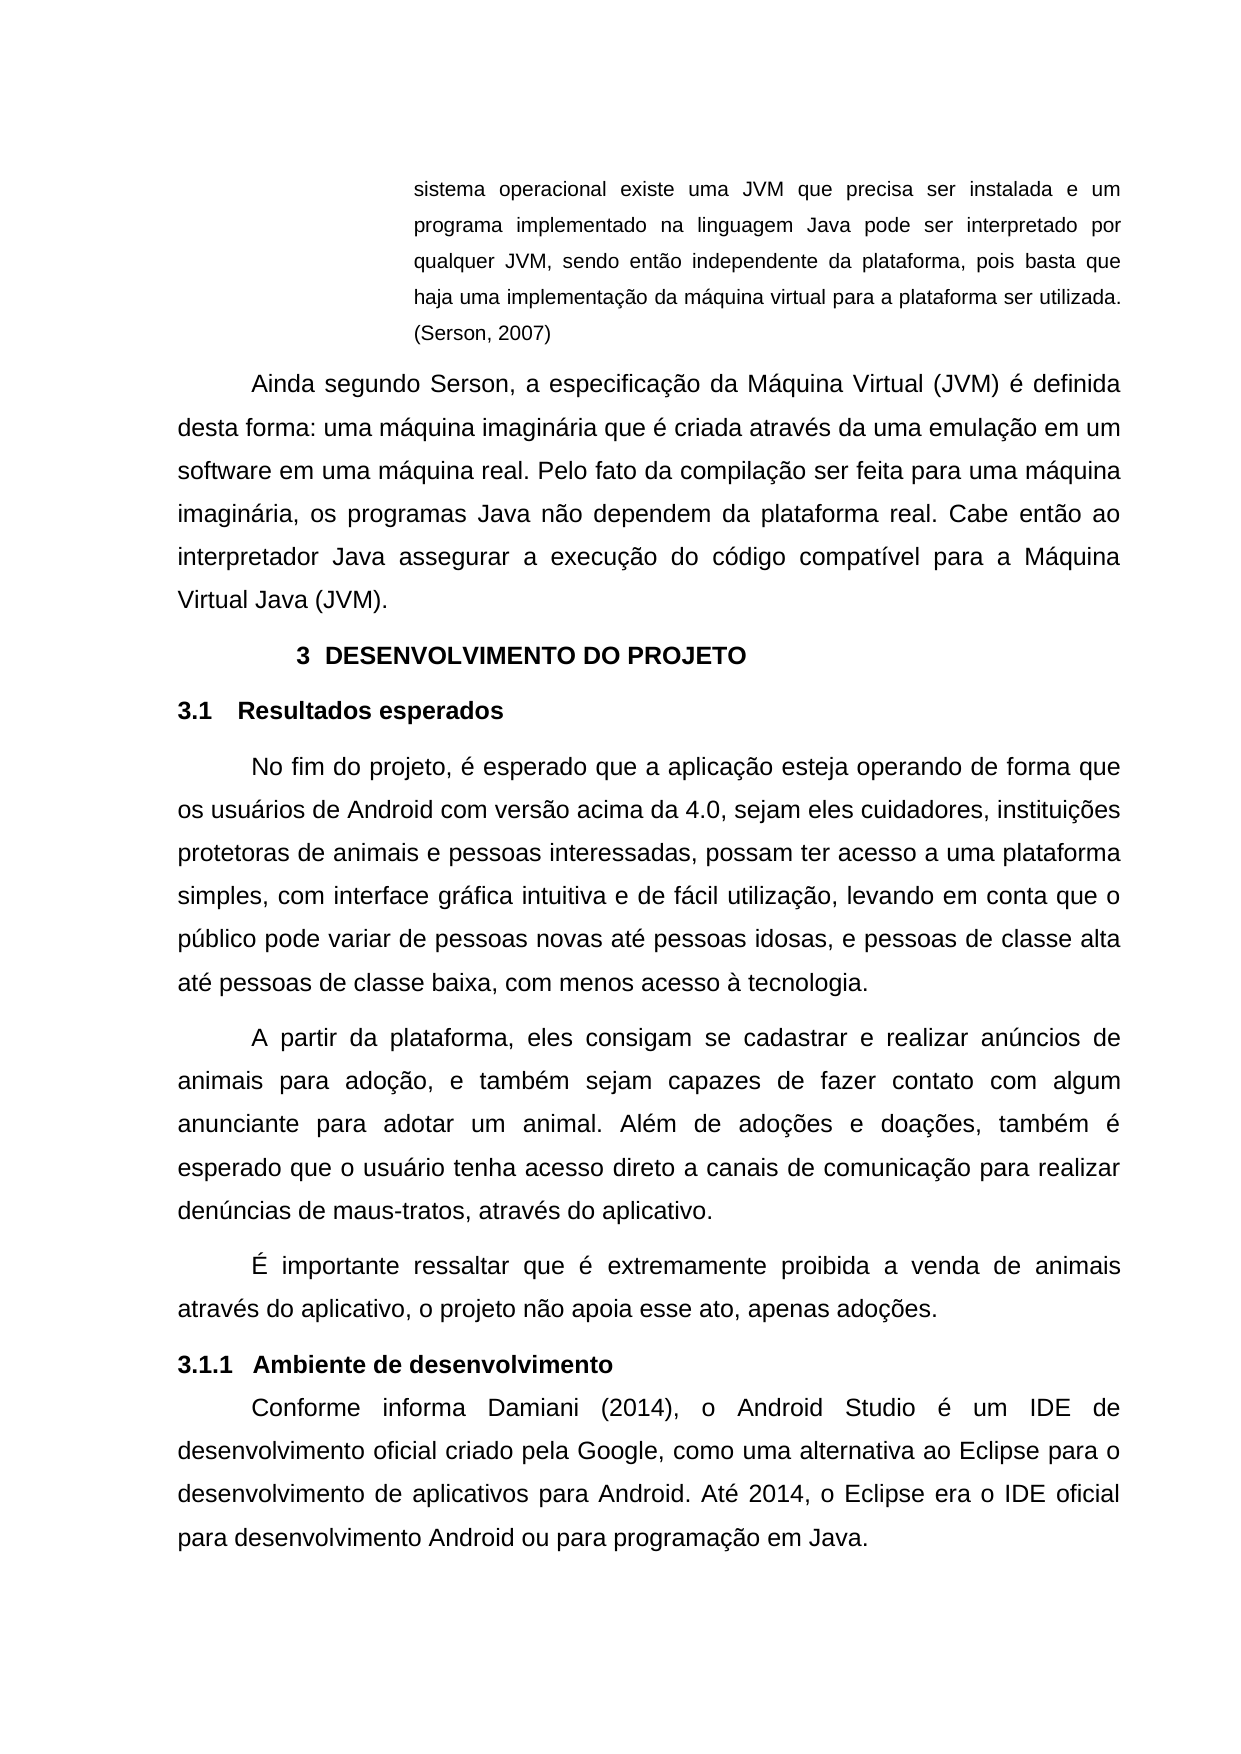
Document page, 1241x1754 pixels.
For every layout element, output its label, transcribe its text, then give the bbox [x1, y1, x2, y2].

text Conforme informa Damiani (2014), o Android Studio é um IDE de desenvolvimento oficial criado pela Google, como uma alternativa ao Eclipse para o desenvolvimento de aplicativos para Android. Até 2014, o Eclipse era o IDE oficial para desenvolvimento Android ou para programação em Java. [177, 1393, 1122, 1551]
text No fim do projeto, é esperado que a aplicação esteja operando de forma que os usuários de Android com versão acima da 4.0, sejam eles cuidadores, instituições protetoras de animais e pessoas interessadas, possam ter acesso a uma plataforma simples, com interface gráfica intuitiva e de fácil utilização, levando em conta que o público pode variar de pessoas novas até pessoas idosas, e pessoas de classe alta até pessoas de classe baixa, com menos acesso à tecnologia. [177, 752, 1122, 996]
text A partir da plataforma, eles consigam se cadastrar e realizar anúncios de animais para adoção, e também sejam capazes de fazer contato com algum anunciante para adotar um animal. Além de adoções e doações, também é esperado que o usuário tenha acesso direto a canais de comunicação para realizar denúncias de maus-tratos, através do aplicativo. [177, 1023, 1122, 1224]
text Ainda segundo Serson, a especificação da Máquina Virtual (JVM) é definida desta forma: uma máquina imaginária que é criada através da uma emulação em um software em uma máquina real. Pelo fato da compilação ser feita para uma máquina imaginária, os programas Java não dependem da plataforma real. Cabe então ao interpretador Java assegurar a execução do código compatível para a Máquina Virtual Java (JVM). [177, 369, 1122, 614]
subtitle Resultados esperados [177, 696, 1122, 725]
subtitle Desenvolvimento do projeto [222, 641, 1122, 669]
text É importante ressaltar que é extremamente proibida a venda de animais através do aplicativo, o projeto não apoia esse ato, apenas adoções. [177, 1251, 1122, 1323]
subtitle Ambiente de desenvolvimento [177, 1350, 1122, 1379]
